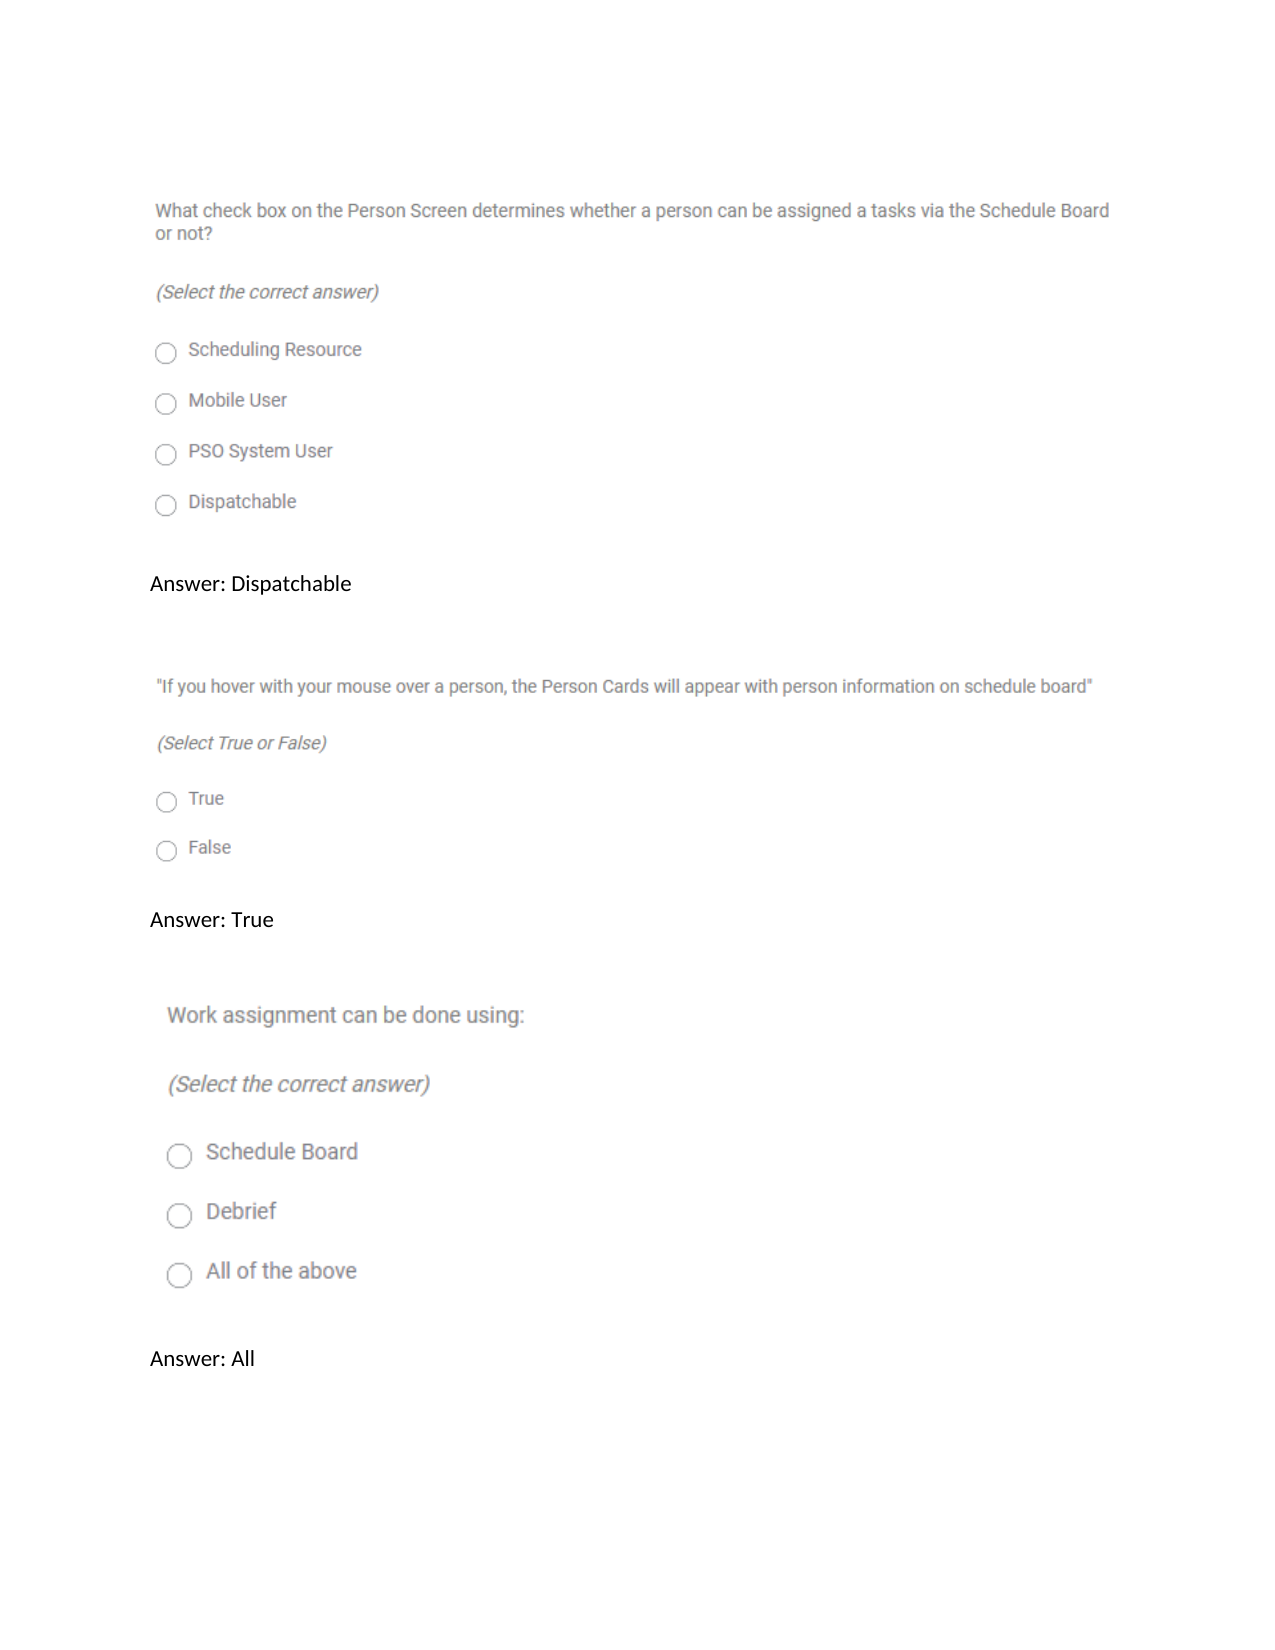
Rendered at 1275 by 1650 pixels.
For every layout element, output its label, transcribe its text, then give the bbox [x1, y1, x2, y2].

picture [150, 998, 652, 1326]
picture [150, 196, 1125, 551]
picture [150, 662, 1125, 886]
text Answer: True [150, 905, 1125, 933]
text Answer: All [150, 1344, 1125, 1372]
text Answer: Dispatchable [150, 569, 1125, 597]
